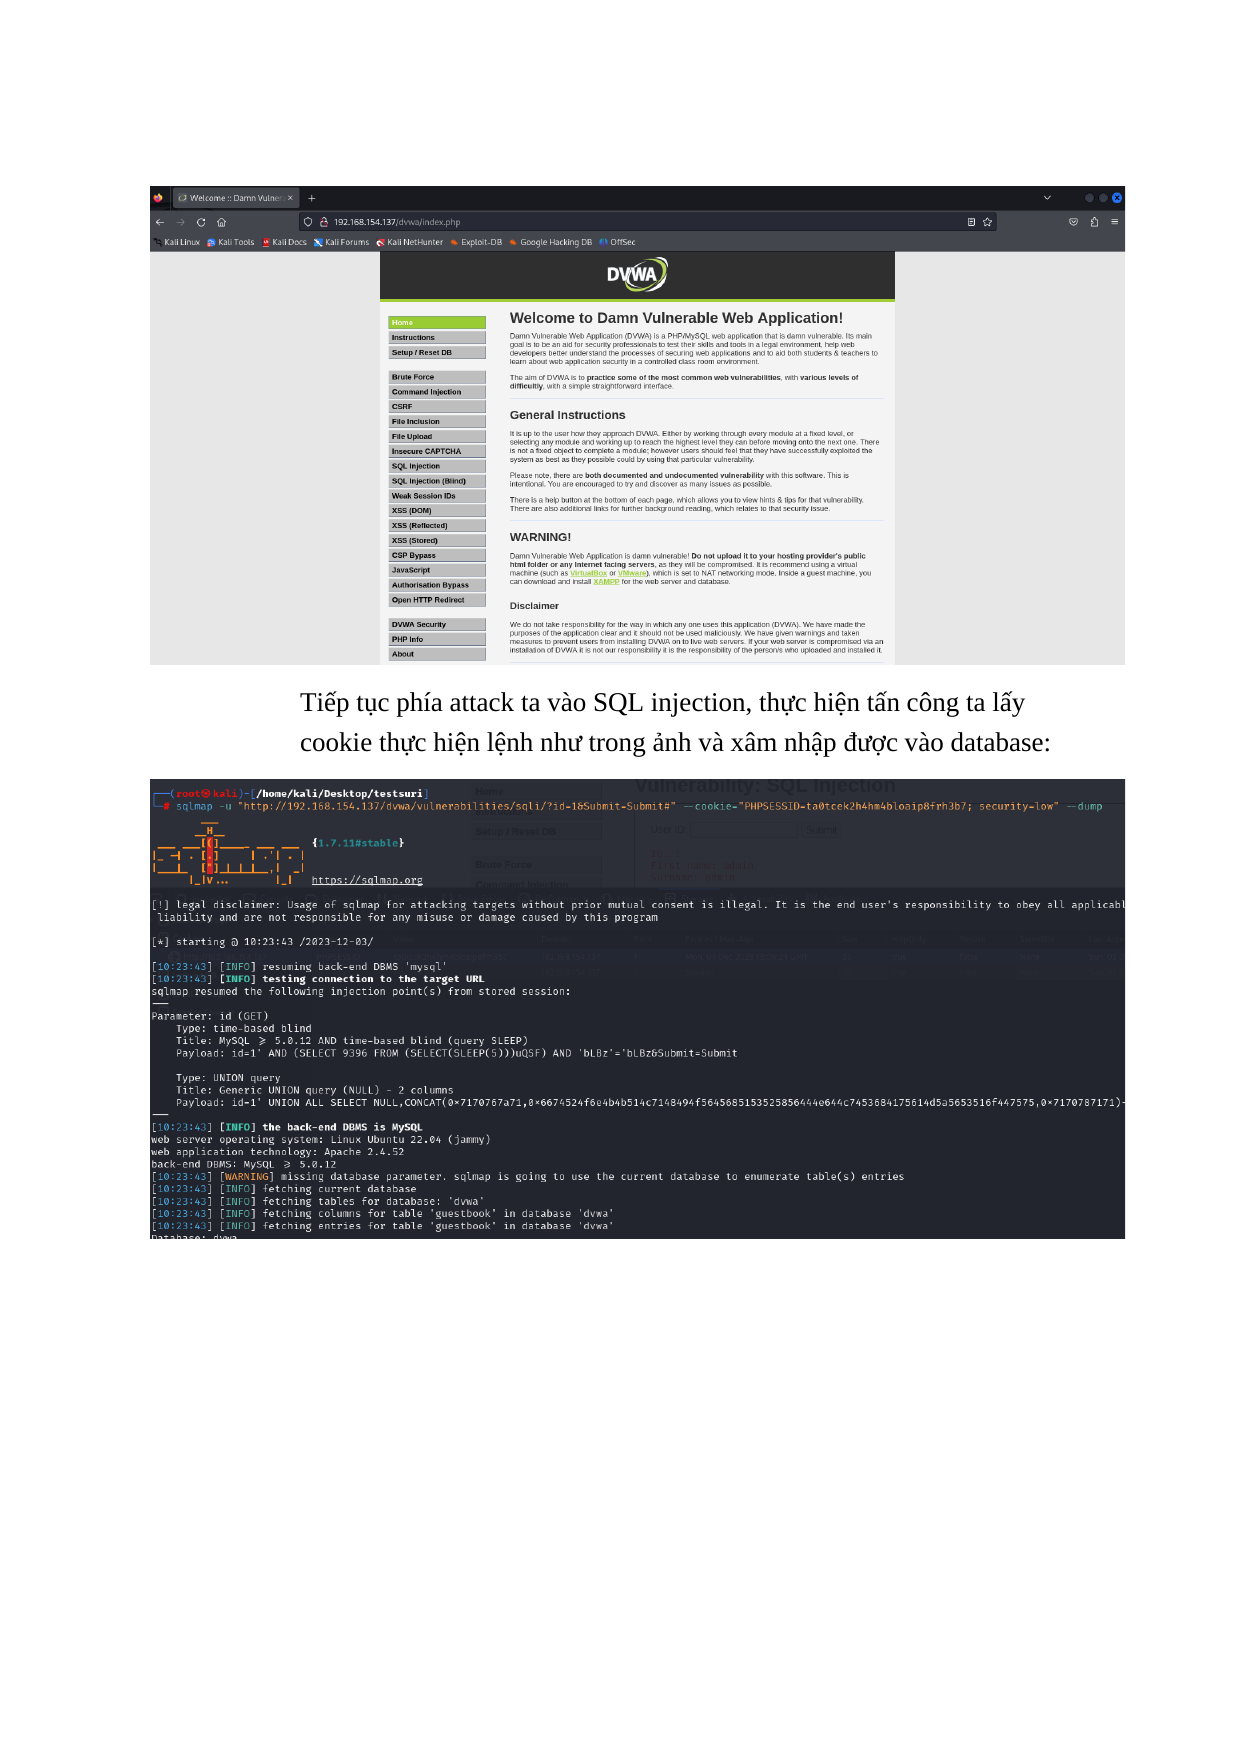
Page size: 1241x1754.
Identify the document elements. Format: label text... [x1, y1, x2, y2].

text Tiếp tục phía attack ta vào SQL injection, thực hiện tấn công ta lấy cookie thực hiện lệnh như trong ảnh và xâm nhập được vào database: [300, 686, 1090, 757]
picture [150, 186, 1125, 665]
picture [150, 779, 1125, 1239]
